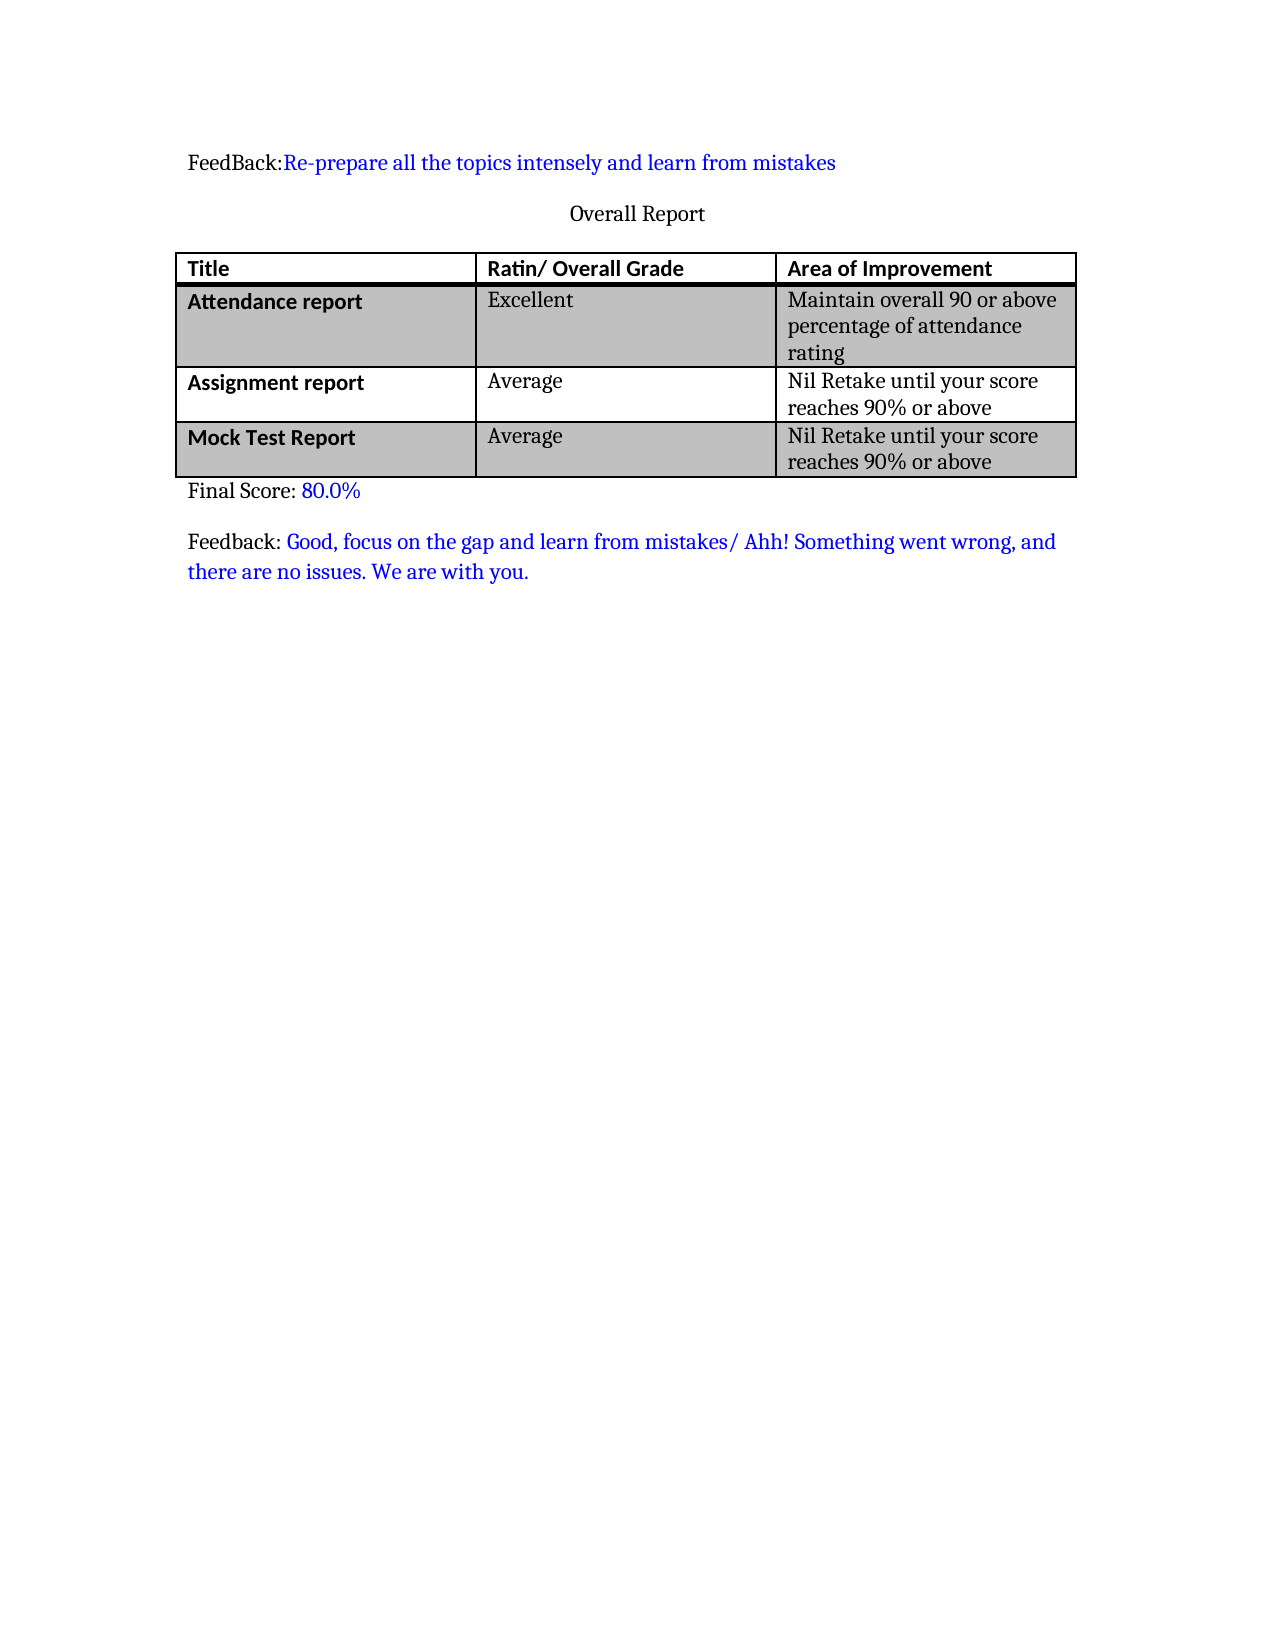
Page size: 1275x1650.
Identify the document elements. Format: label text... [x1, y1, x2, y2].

text Feedback: Good, focus on the gap and learn from mistakes/ Ahh! Something went wrong, and there are no issues. We are with you. [187, 529, 1087, 585]
table_header Title [177, 254, 475, 282]
table_cell Nil Retake until your score reaches 90% or above [777, 368, 1075, 421]
table_cell Average [477, 368, 775, 421]
text Final Score: 80.0% [187, 478, 1087, 504]
text Overall Report [187, 201, 1087, 227]
text FeedBack:Re-prepare all the topics intensely and learn from mistakes [187, 150, 1087, 176]
table_cell Average [477, 423, 775, 476]
table_header Ratin/ Overall Grade [477, 254, 775, 282]
table_cell Nil Retake until your score reaches 90% or above [777, 423, 1075, 476]
table_cell Assignment report [177, 368, 475, 421]
table_cell Attendance report [177, 287, 475, 366]
table_cell Maintain overall 90 or above percentage of attendance rating [777, 287, 1075, 366]
table_cell Excellent [477, 287, 775, 366]
table_header Area of Improvement [777, 254, 1075, 282]
table_cell Mock Test Report [177, 423, 475, 476]
